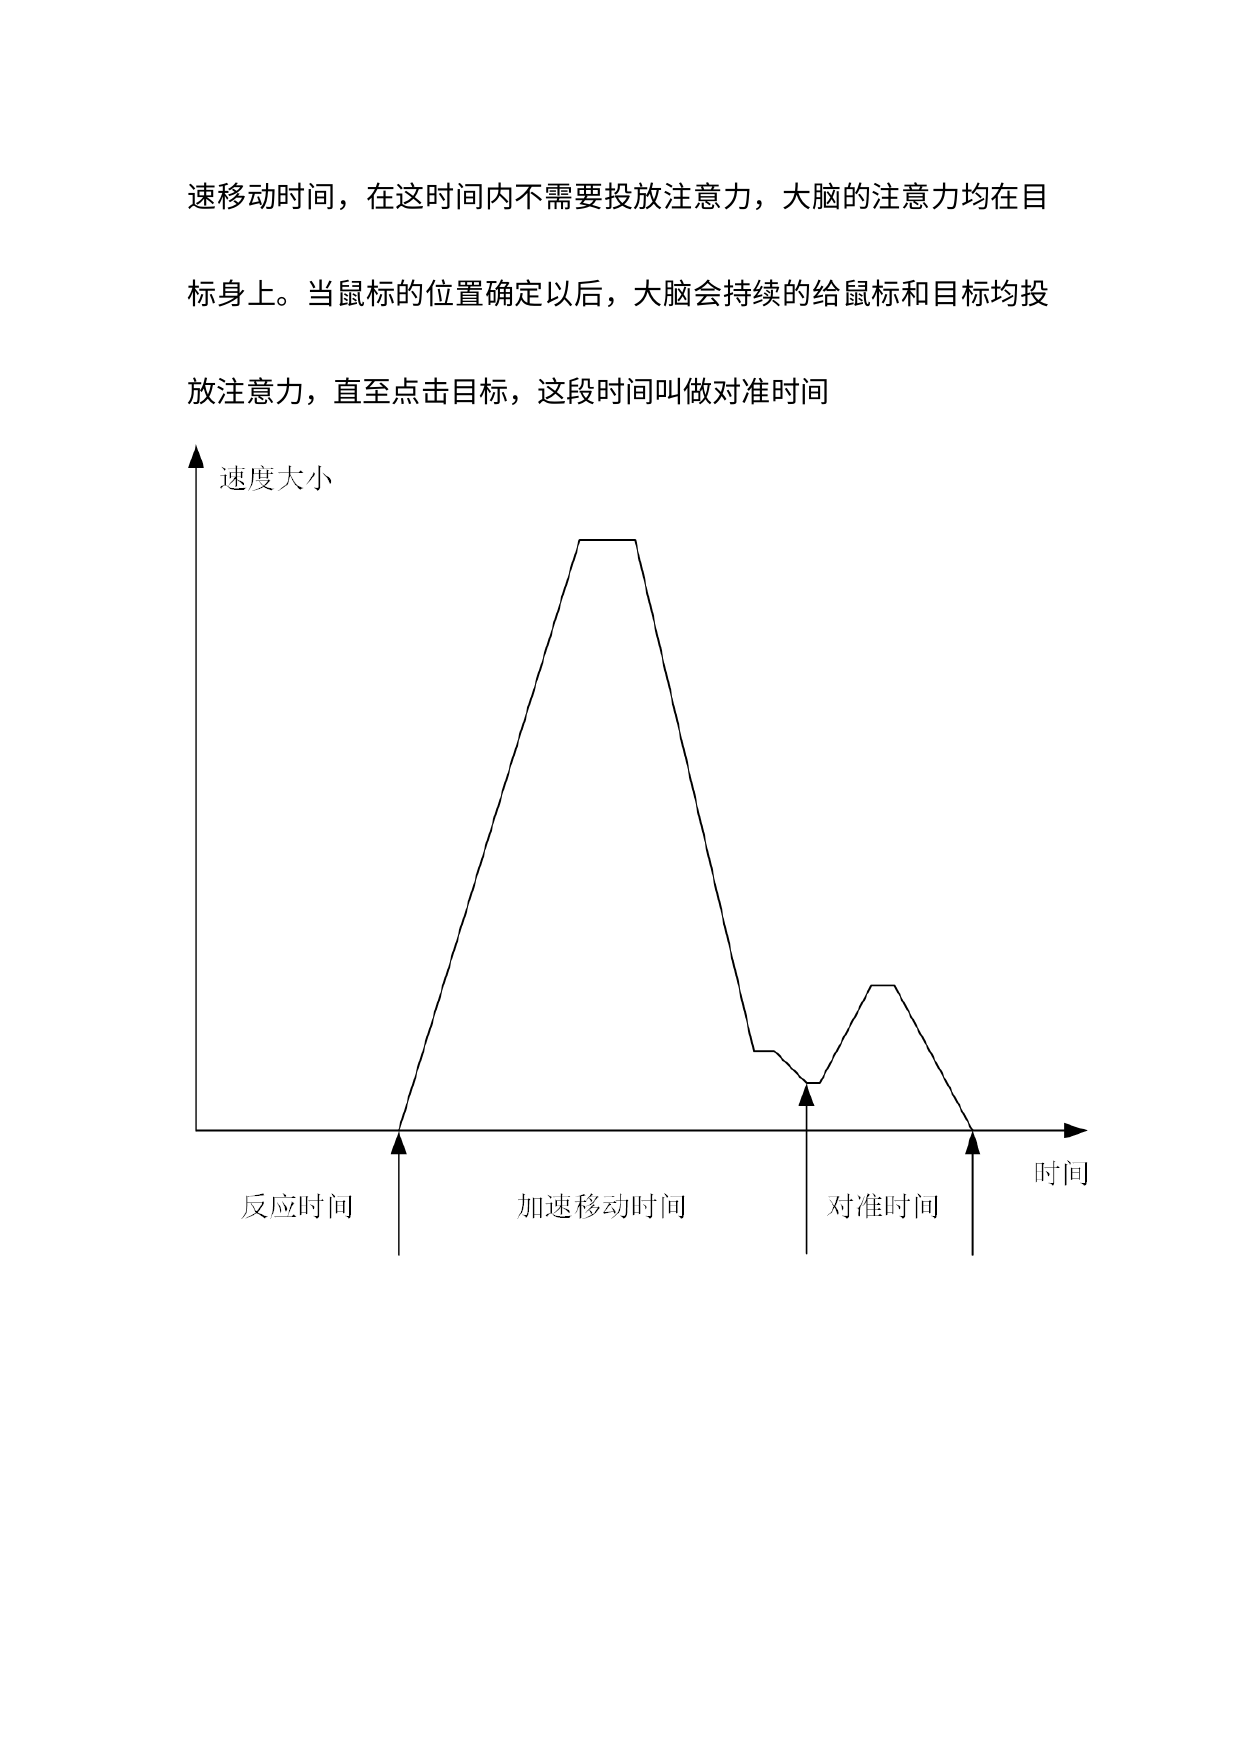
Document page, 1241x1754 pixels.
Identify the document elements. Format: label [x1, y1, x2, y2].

picture [187, 443, 1105, 1256]
text [187, 162, 1053, 422]
